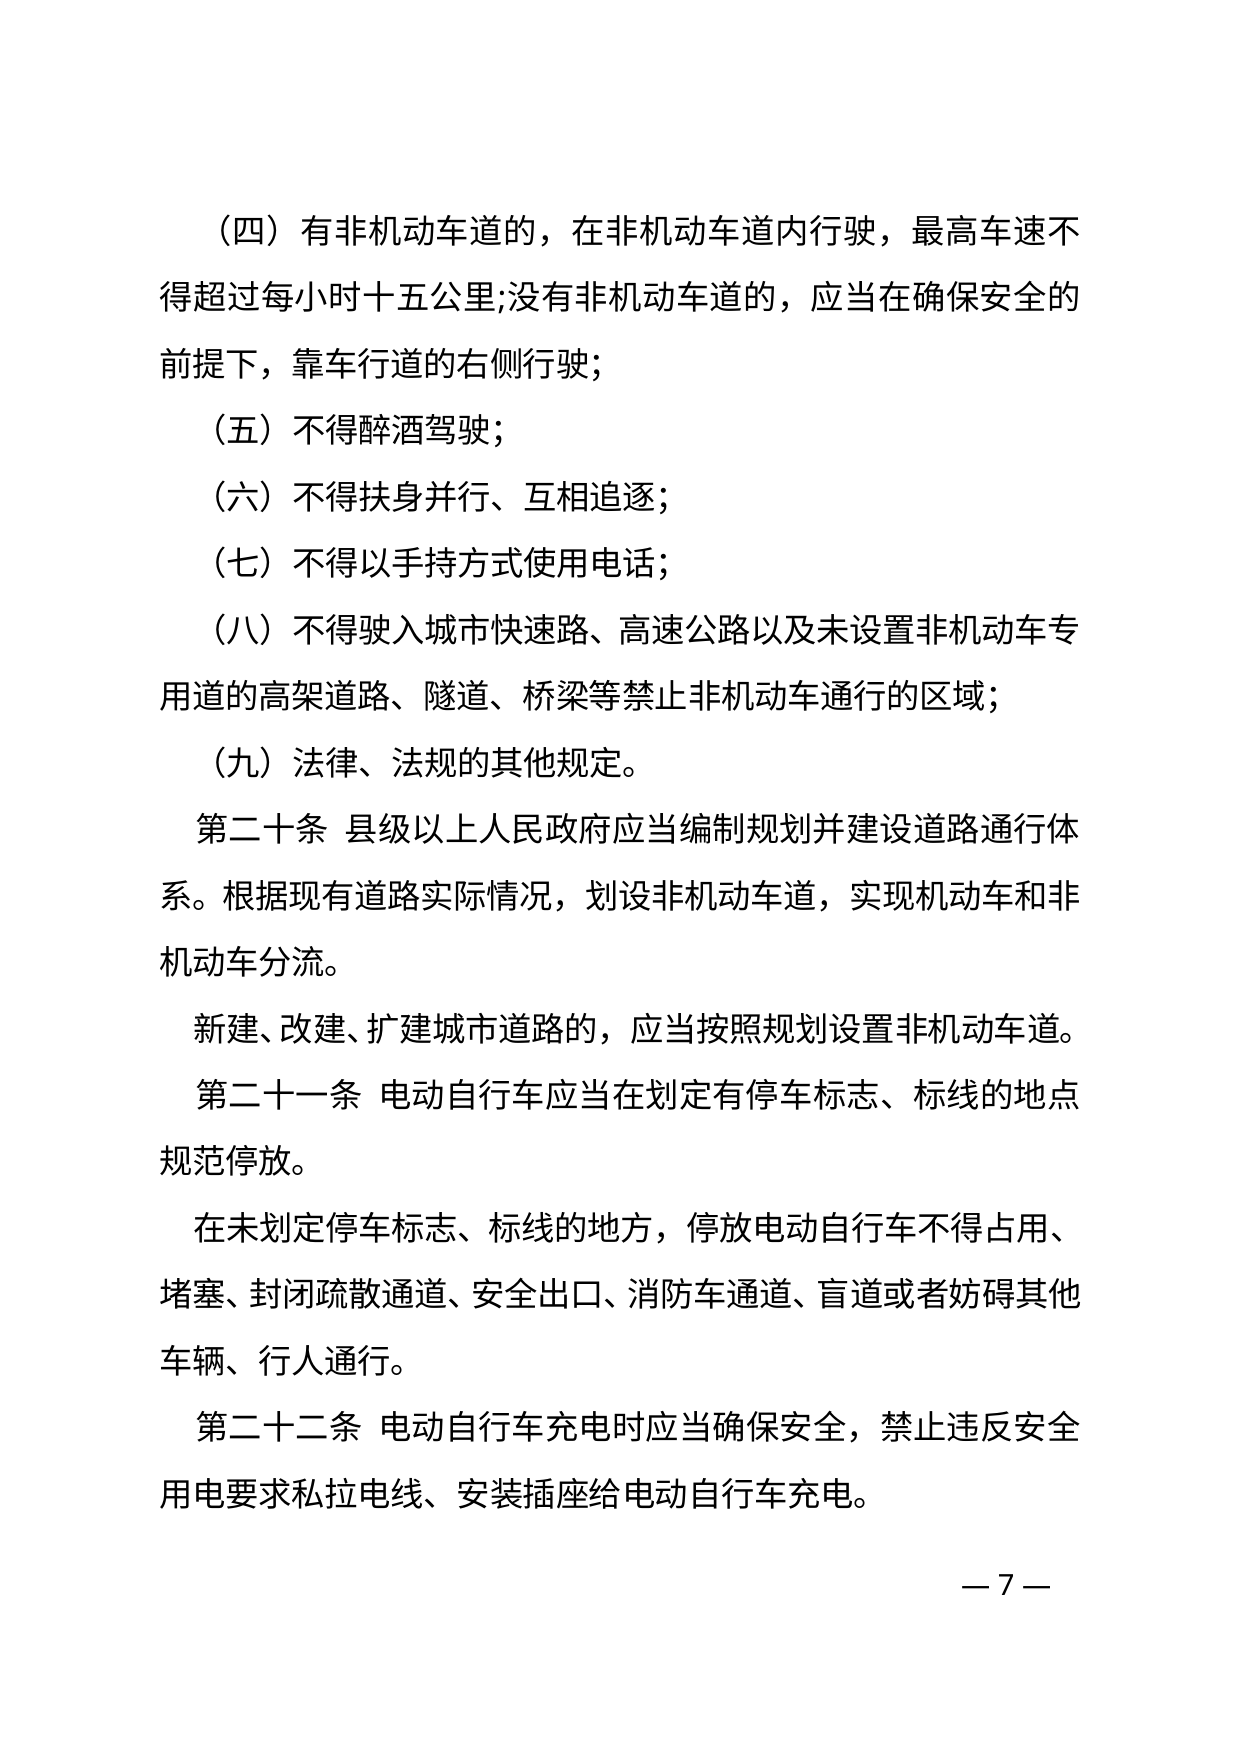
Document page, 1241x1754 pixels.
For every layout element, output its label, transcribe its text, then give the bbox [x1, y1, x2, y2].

text 新建、改建、扩建城市道路的，应当按照规划设置非机动车道。 [159, 1126, 1081, 1259]
text 第二十一条 电动自行车应当在划定有停车标志、标线的地点规范停放。 [159, 1259, 1081, 1392]
text （三）遵守交通信号灯、交通标志； [159, 262, 1081, 329]
text （二）实行右侧通行，不得逆向行驶； [159, 196, 1081, 262]
text （五）不得醉酒驾驶； [159, 528, 1081, 594]
text 第二十条 县级以上人民政府应当编制规划并建设道路通行体系。根据现有道路实际情况，划设非机动车道，实现机动车和非机动车分流。 [159, 927, 1081, 1126]
text （八）不得驶入城市快速路、高速公路以及未设置非机动车专用道的高架道路、隧道、桥梁等禁止非机动车通行的区域； [159, 727, 1081, 860]
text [159, 1392, 1081, 1525]
text （六）不得扶身并行、互相追逐； [159, 594, 1081, 661]
text （九）法律、法规的其他规定。 [159, 860, 1081, 927]
text （四）有非机动车道的，在非机动车道内行驶，最高车速不得超过每小时十五公里;没有非机动车道的，应当在确保安全的前提下，靠车行道的右侧行驶； [159, 329, 1081, 528]
text （七）不得以手持方式使用电话； [159, 661, 1081, 727]
